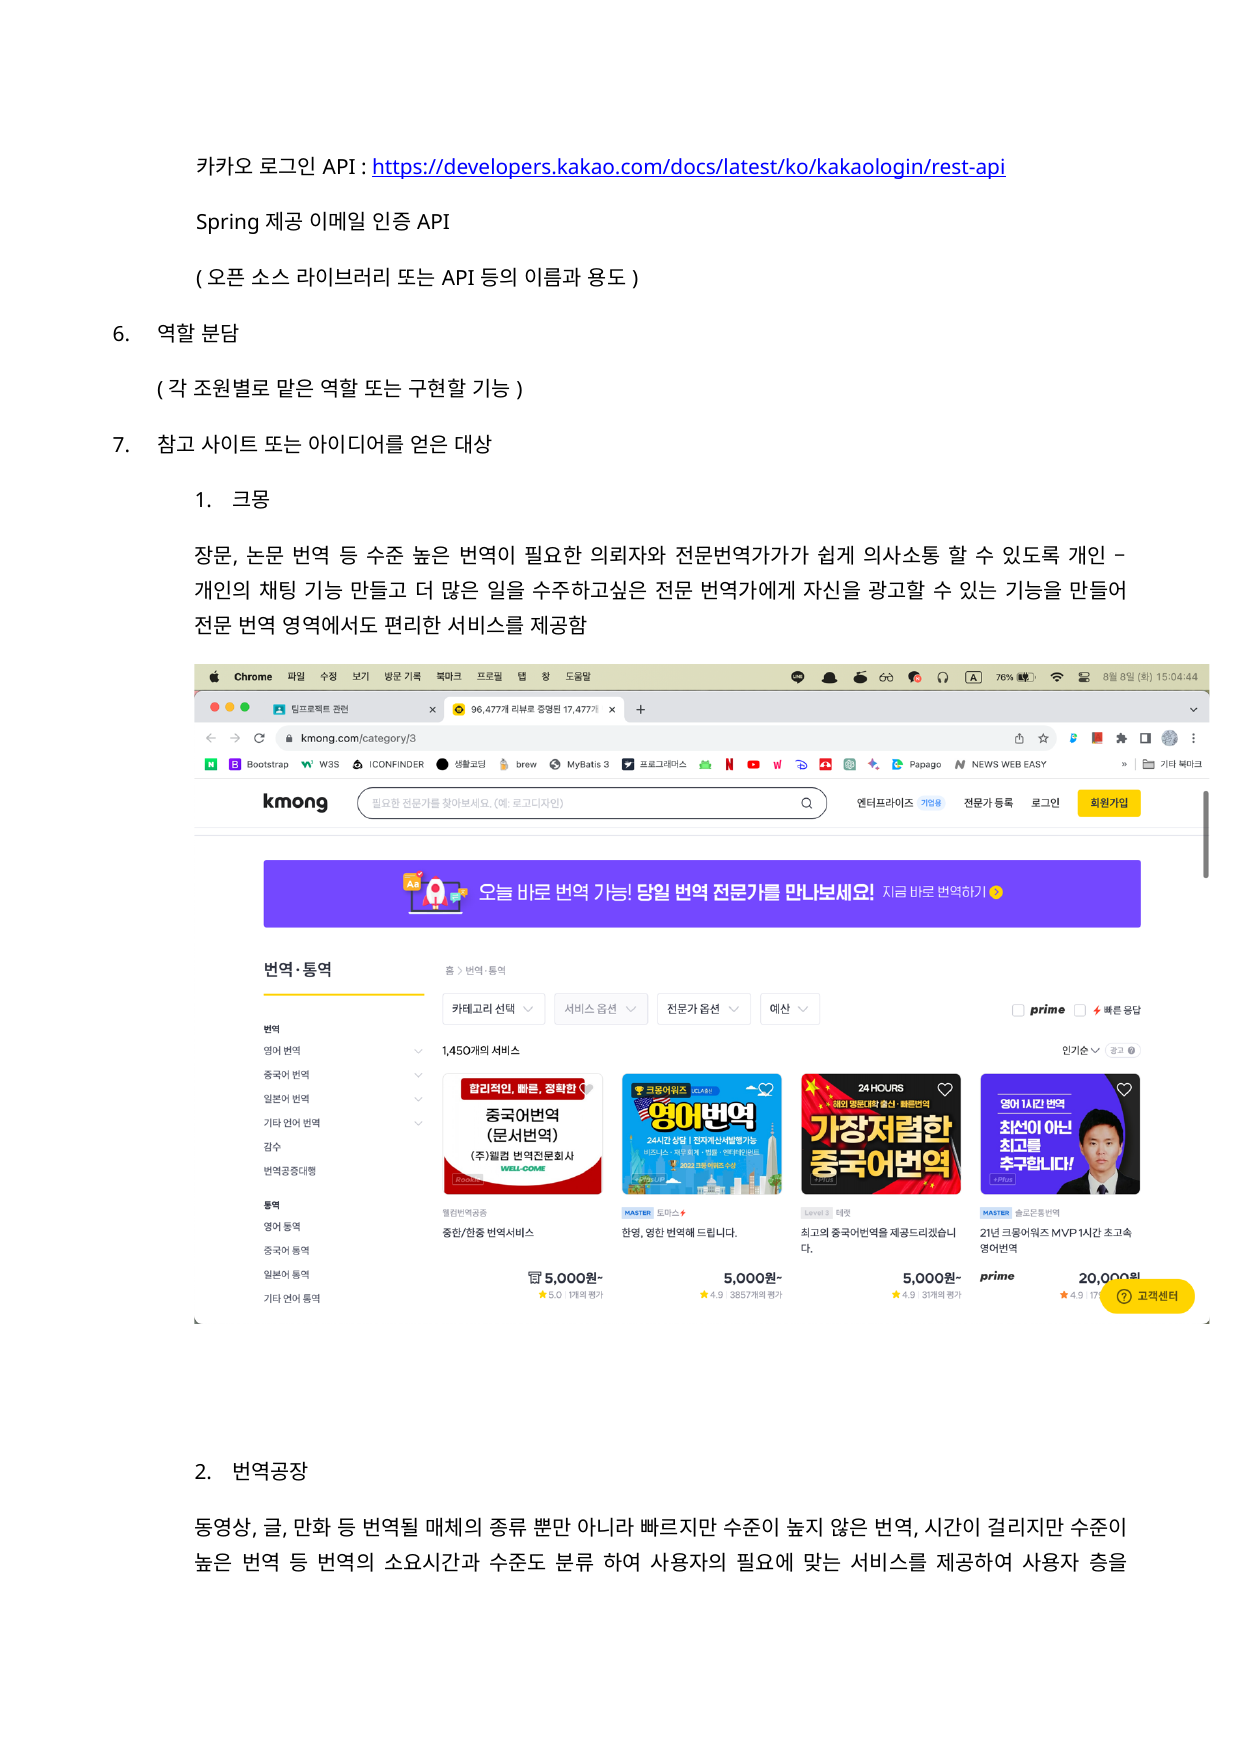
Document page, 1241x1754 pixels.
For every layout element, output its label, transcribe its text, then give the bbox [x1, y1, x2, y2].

list 역할 분담 [112, 317, 1128, 347]
list ( 각 조원별로 맡은 역할 또는 구현할 기능 ) [157, 372, 1128, 403]
text Spring 제공 이메일 인증 API [112, 206, 1128, 236]
list 참고 사이트 또는 아이디어를 얻은 대상 [112, 428, 1128, 458]
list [194, 1511, 1128, 1576]
list 번역공장 [194, 1456, 1128, 1486]
text 카카오 로그인 API : https://developers.kakao.com/docs/latest/ko/kakaologin/rest-api [112, 150, 1128, 180]
list 크몽 [194, 484, 1128, 514]
picture [194, 664, 1210, 1324]
text 장문, 논문 번역 등 수준 높은 번역이 필요한 의뢰자와 전문번역가가가 쉽게 의사소통 할 수 있도록 개인 – 개인의 채팅 기능 만들고 더 많은 일을 수주하고싶은 전문 번역가에게 자신을 광고할 수 있는 기능을 만들어 전문 번역 영역에서도 편리한 서비스를 제공함 [194, 539, 1128, 639]
list ( 오픈 소스 라이브러리 또는 API 등의 이름과 용도 ) [196, 261, 1128, 292]
